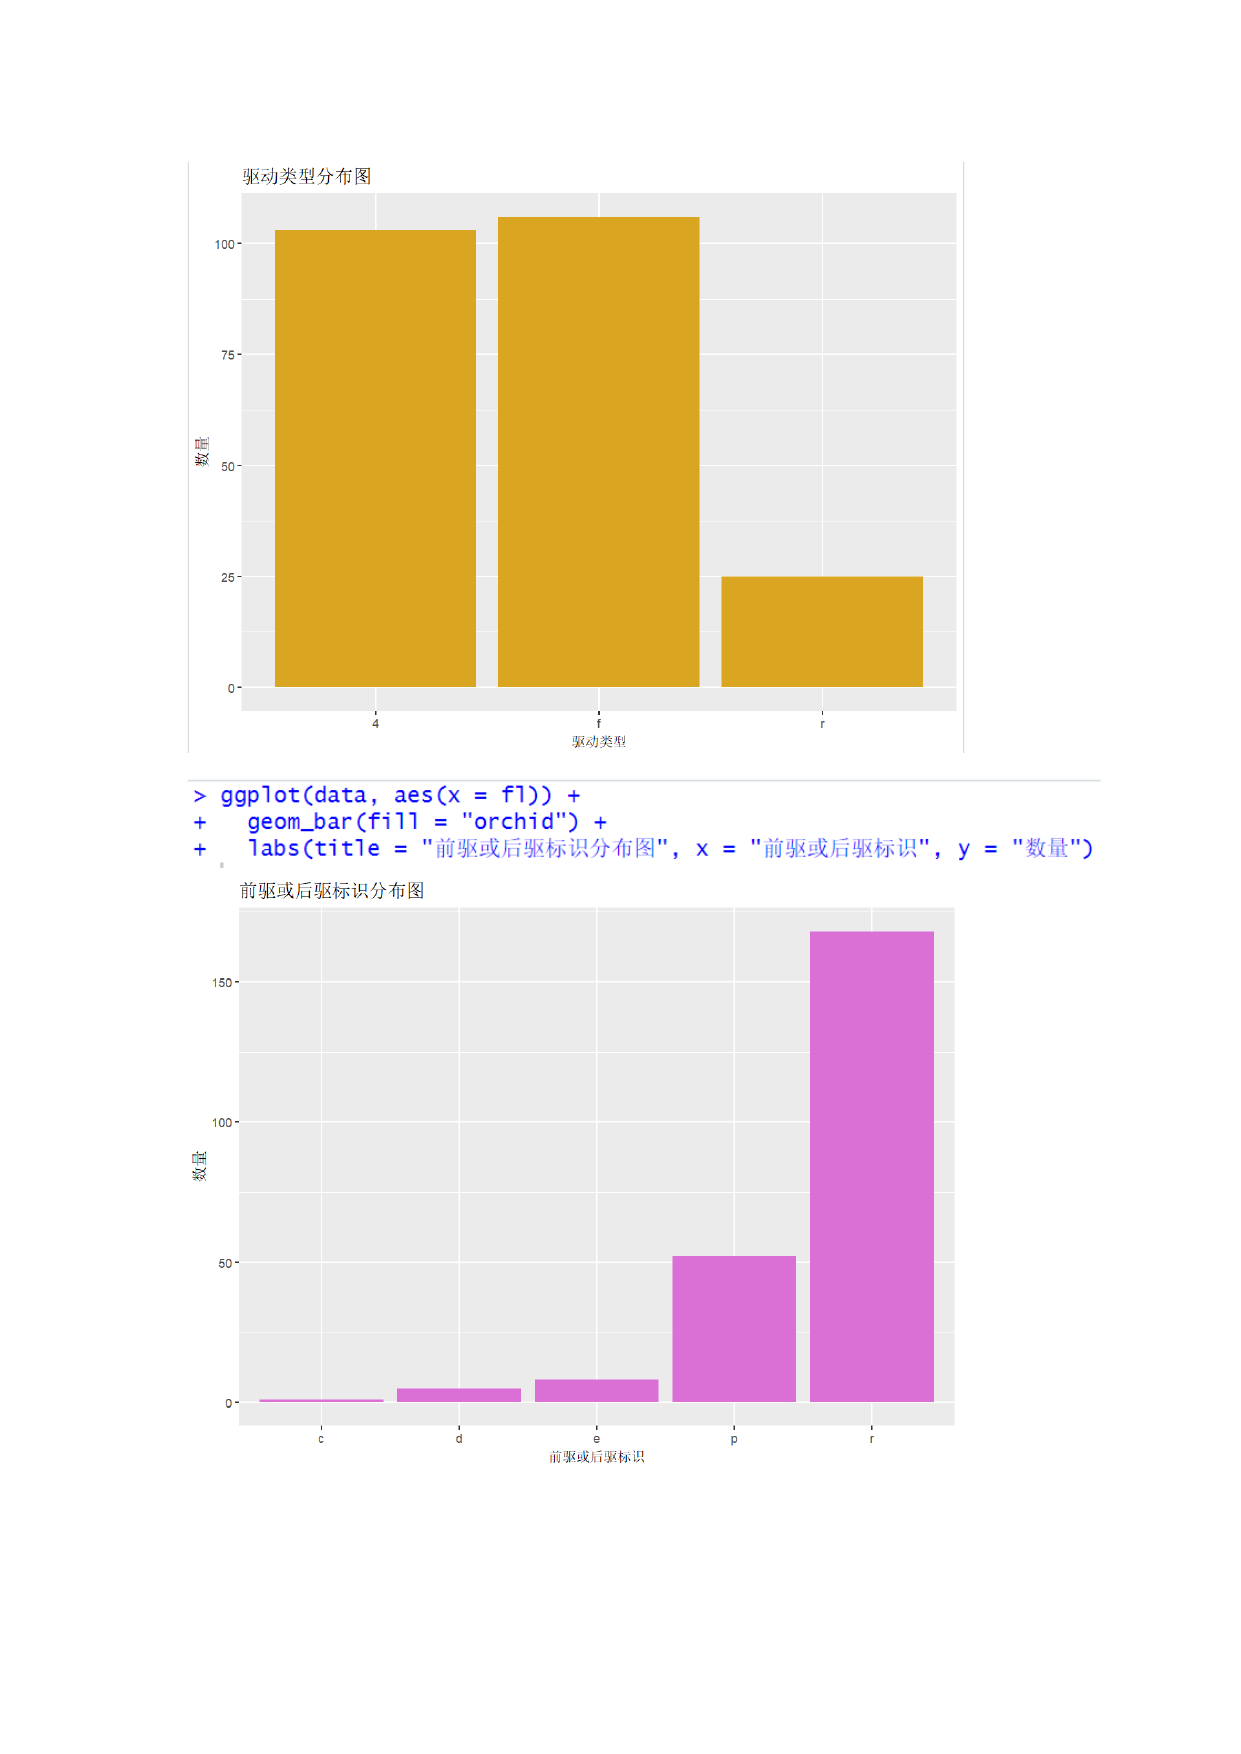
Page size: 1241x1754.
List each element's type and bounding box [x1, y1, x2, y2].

picture [187, 877, 961, 1468]
picture [187, 162, 965, 753]
picture [187, 779, 1101, 868]
